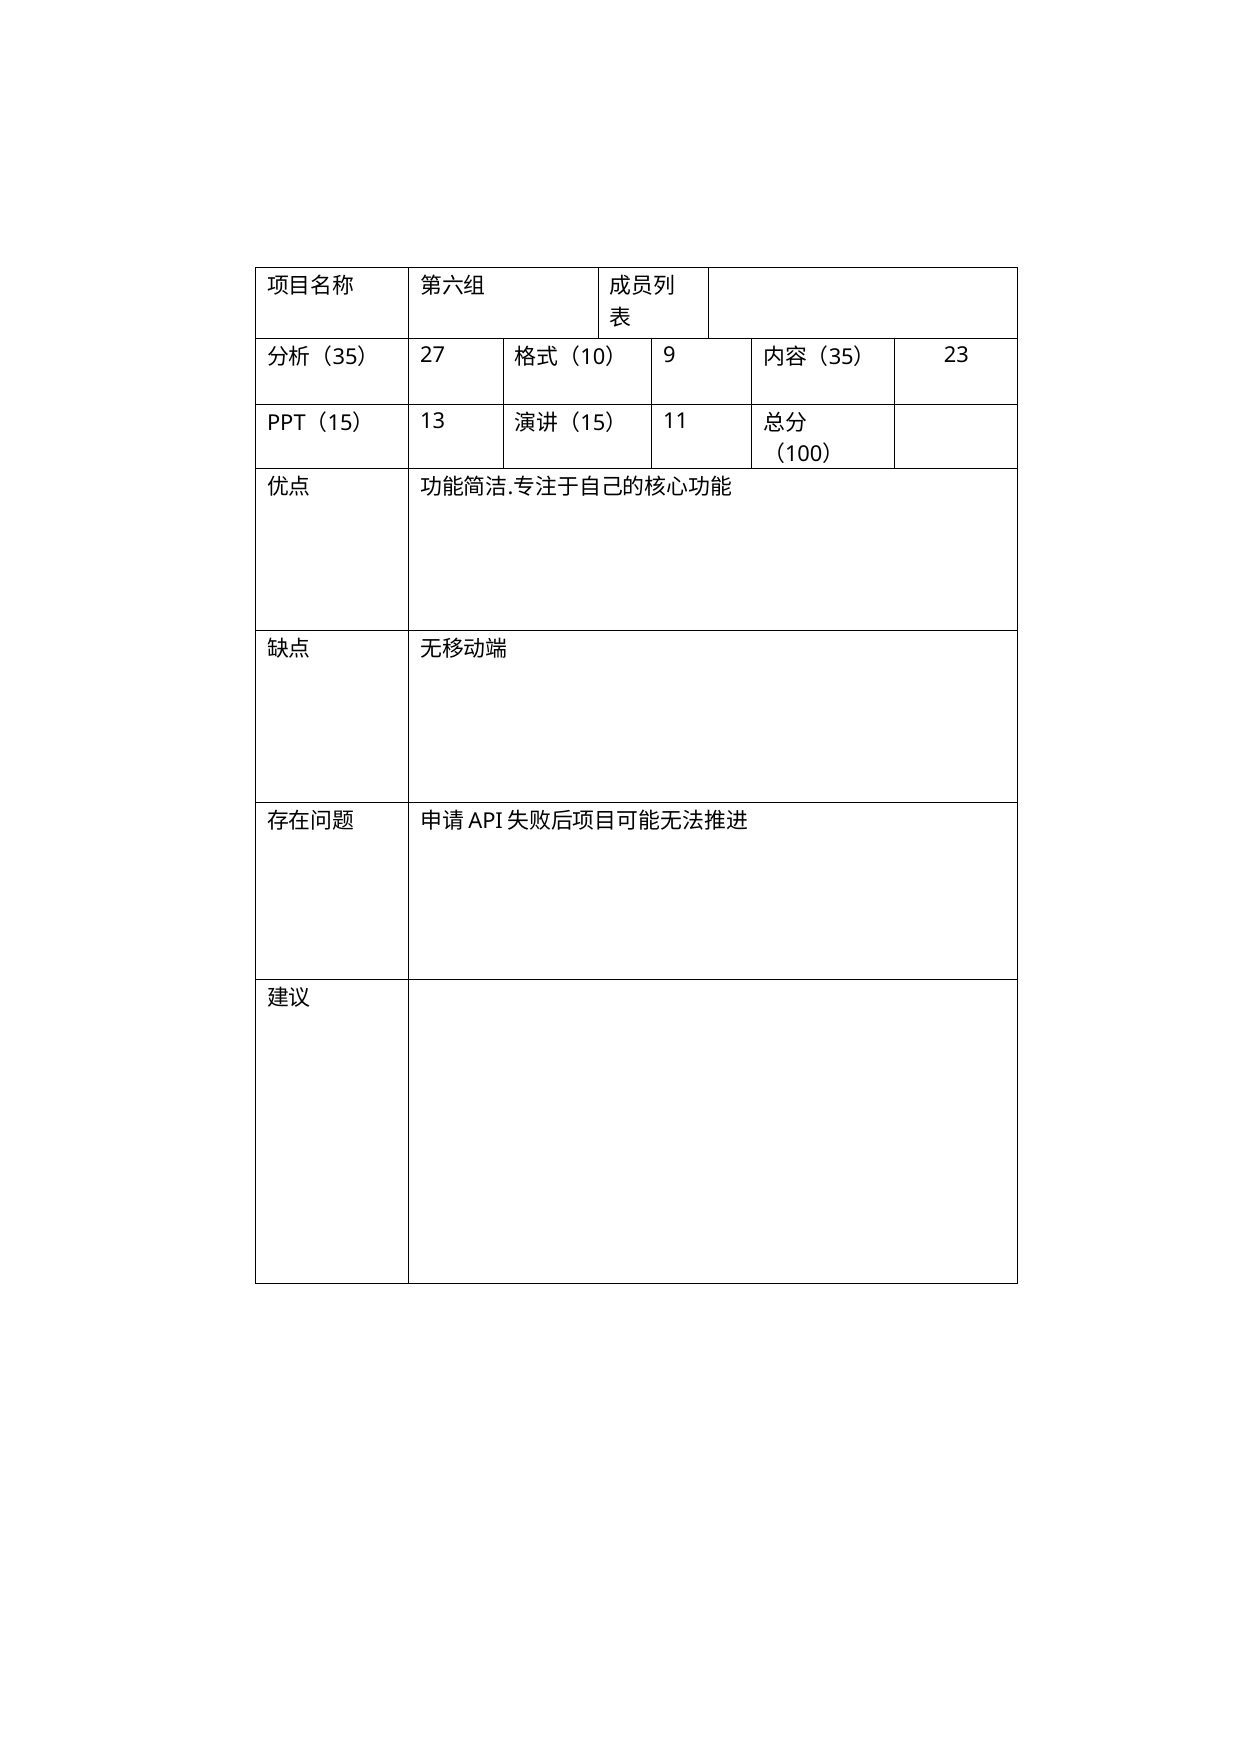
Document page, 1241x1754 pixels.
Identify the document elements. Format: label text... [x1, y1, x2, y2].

table_cell [409, 980, 1017, 1283]
table_header 成员列表 [599, 268, 708, 338]
table_cell 23 [895, 339, 1017, 404]
table_header 项目名称 [256, 268, 408, 338]
table_cell PPT（15） [256, 405, 408, 468]
table_cell 内容（35） [752, 339, 894, 404]
table_cell 演讲（15） [504, 405, 651, 468]
table_cell 申请API失败后项目可能无法推进 [409, 803, 1017, 979]
table_header [709, 268, 1017, 338]
table_cell 存在问题 [256, 803, 408, 979]
table_cell 优点 [256, 469, 408, 630]
table_cell 9 [652, 339, 751, 404]
table_cell 缺点 [256, 631, 408, 802]
table_cell 13 [409, 405, 503, 468]
table_cell 27 [409, 339, 503, 404]
table_cell 功能简洁.专注于自己的核心功能 [409, 469, 1017, 630]
table_cell 格式（10） [504, 339, 651, 404]
table_cell 11 [652, 405, 751, 468]
table_cell [895, 405, 1017, 468]
table_cell 分析（35） [256, 339, 408, 404]
table_cell 无移动端 [409, 631, 1017, 802]
table_header 第六组 [409, 268, 598, 338]
table_cell 建议 [256, 980, 408, 1283]
table_cell 总分（100） [752, 405, 894, 468]
